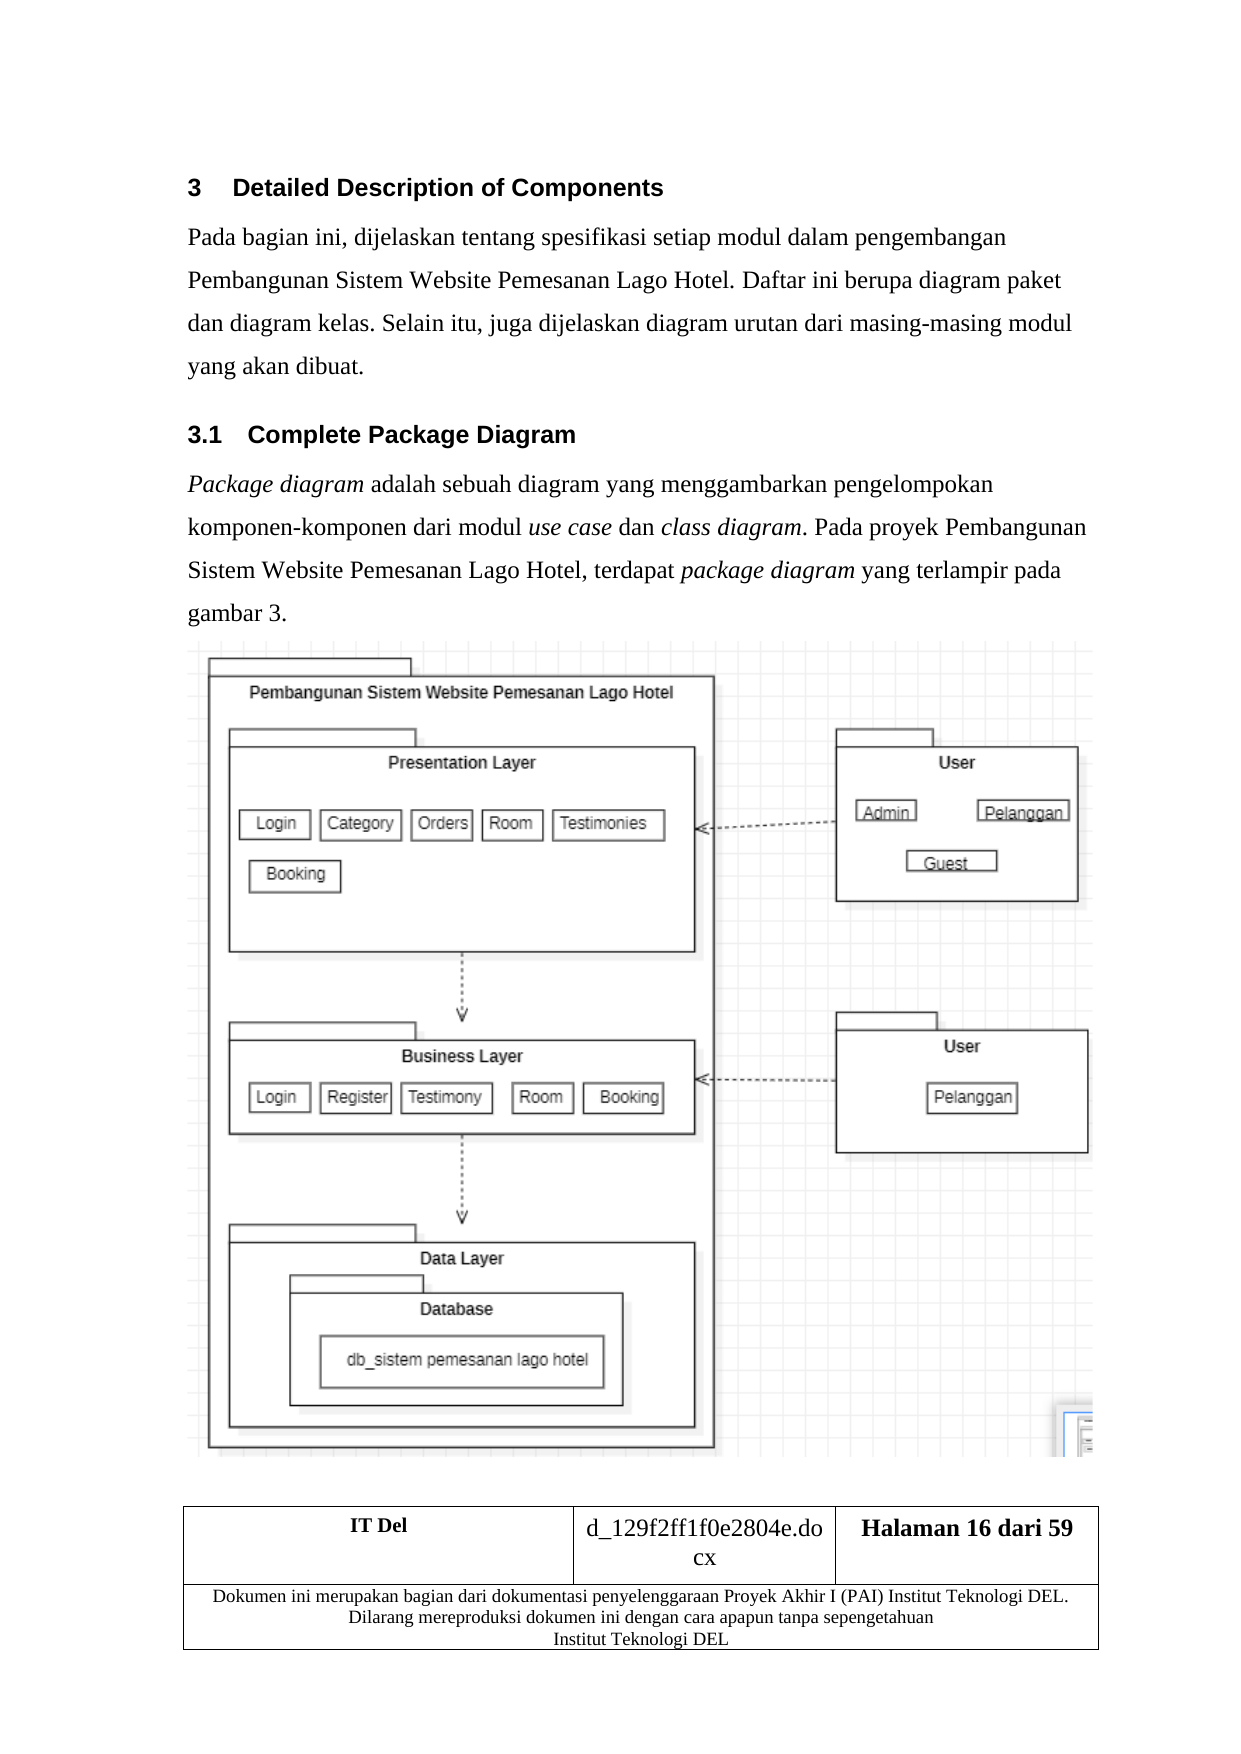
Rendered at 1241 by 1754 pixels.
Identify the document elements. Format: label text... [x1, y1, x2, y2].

picture [187, 641, 1093, 1457]
subtitle Complete Package Diagram [187, 419, 1092, 448]
text Package diagram adalah sebuah diagram yang menggambarkan pengelompokan komponen-komponen dari modul use case dan class diagram. Pada proyek Pembangunan Sistem Website Pemesanan Lago Hotel, terdapat package diagram yang terlampir pada gambar 3. [187, 469, 1092, 627]
text Pada bagian ini, dijelaskan tentang spesifikasi setiap modul dalam pengembangan Pembangunan Sistem Website Pemesanan Lago Hotel. Daftar ini berupa diagram paket dan diagram kelas. Selain itu, juga dijelaskan diagram urutan dari masing-masing modul yang akan dibuat. [187, 222, 1092, 380]
subtitle Detailed Description of Components [187, 173, 1092, 201]
